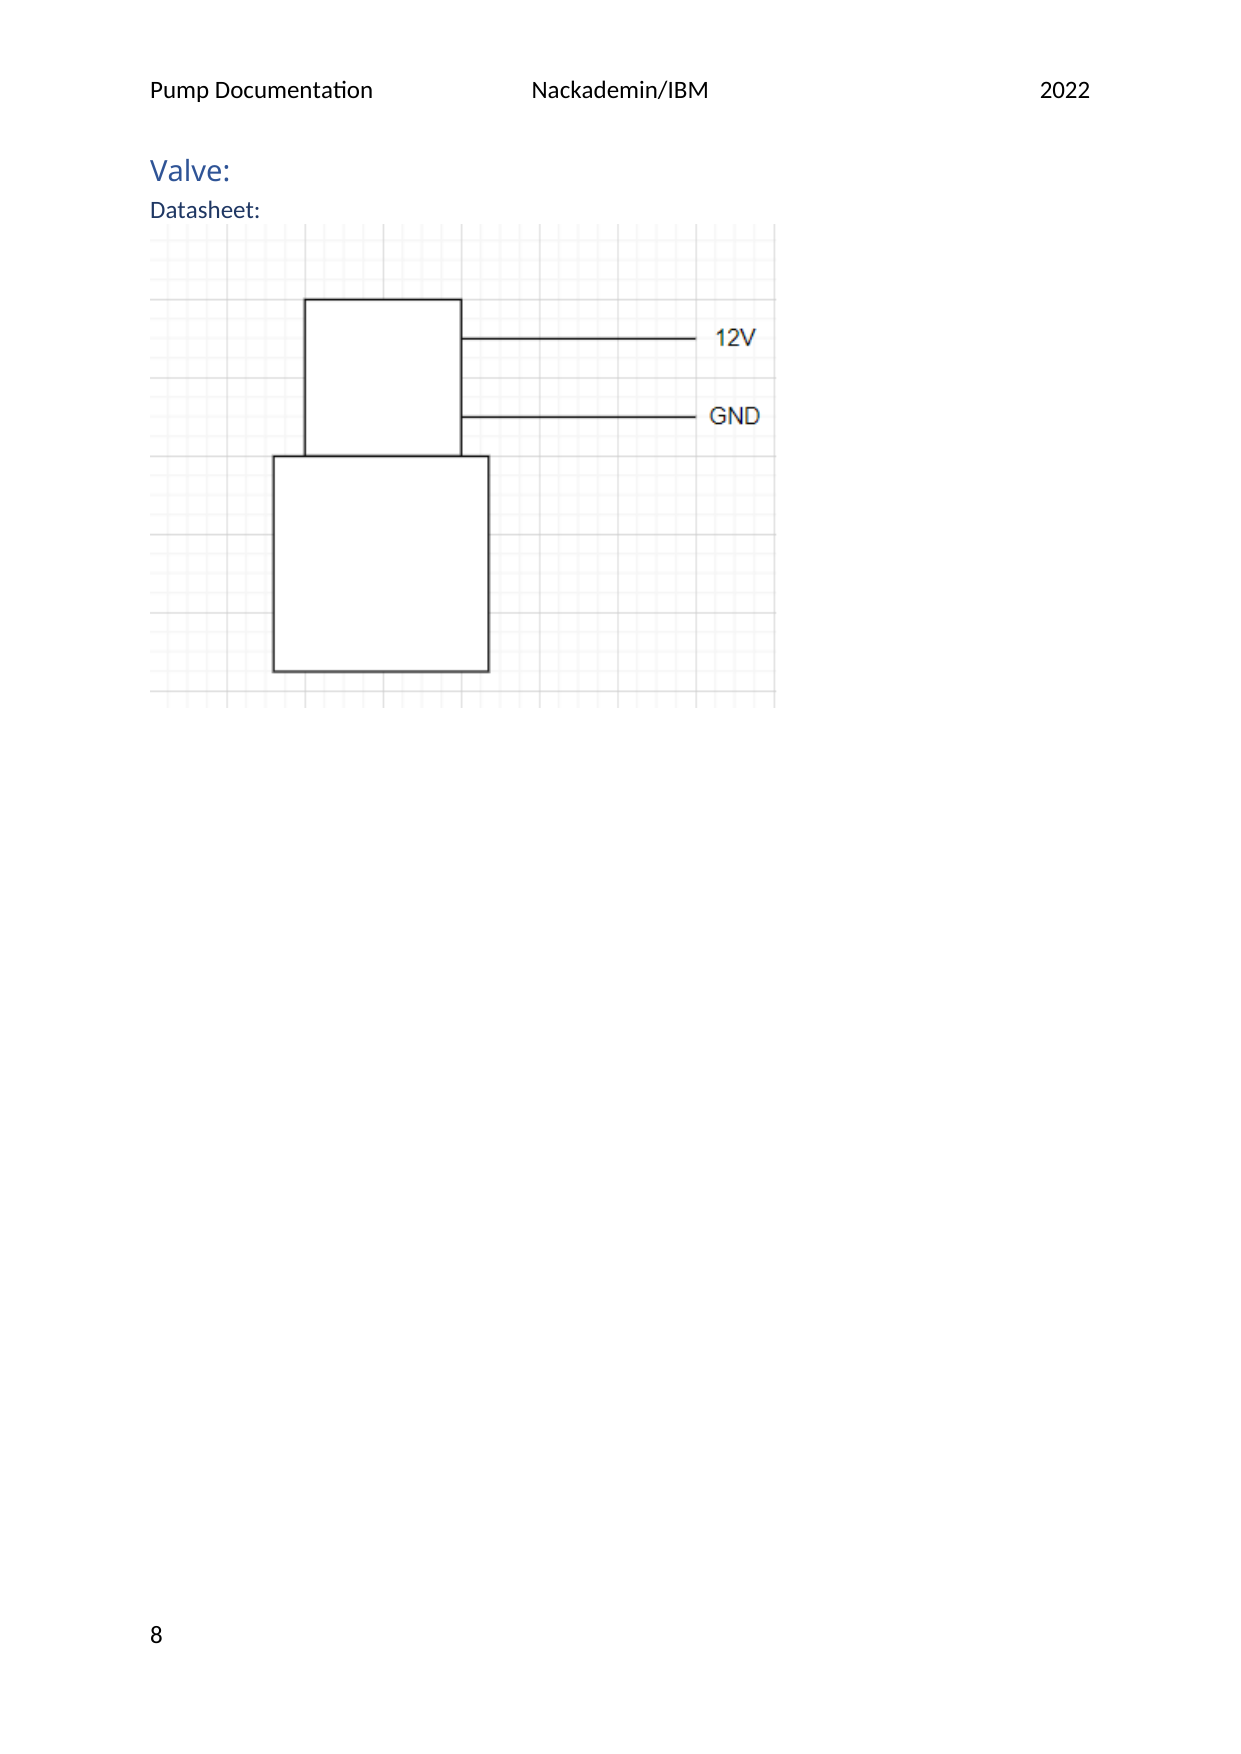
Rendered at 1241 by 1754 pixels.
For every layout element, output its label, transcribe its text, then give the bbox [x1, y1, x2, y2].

picture [150, 224, 777, 708]
subtitle Valve: [150, 150, 1090, 190]
subtitle Datasheet: [150, 194, 1090, 224]
